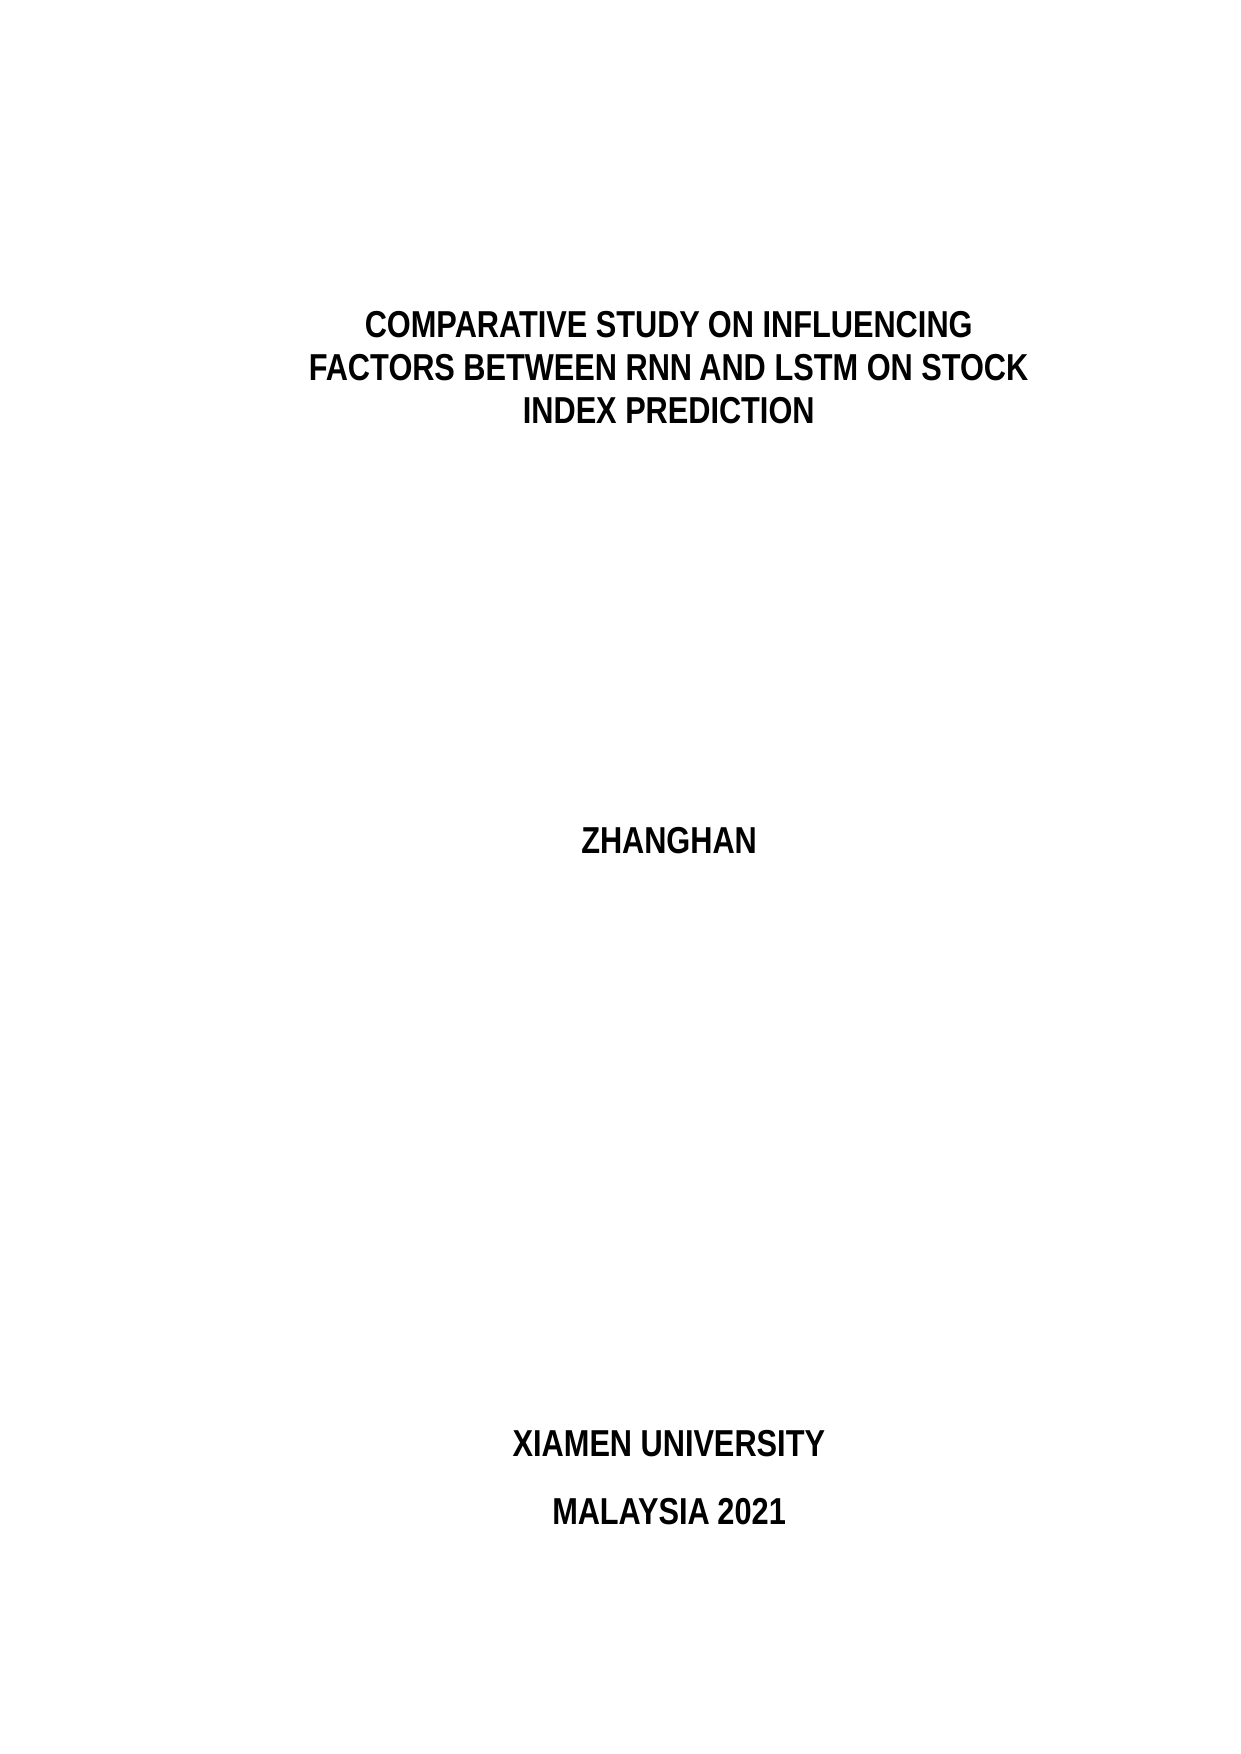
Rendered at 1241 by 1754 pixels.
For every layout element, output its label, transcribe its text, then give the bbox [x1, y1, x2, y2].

text XIAMEN UNIVERSITY MALAYSIA 2021 [483, 1421, 854, 1532]
text ZHANGHAN [295, 818, 1043, 861]
text COMPARATIVE STUDY ON INFLUENCING FACTORS BETWEEN RNN AND LSTM ON STOCK INDEX PREDICTION [294, 302, 1043, 431]
